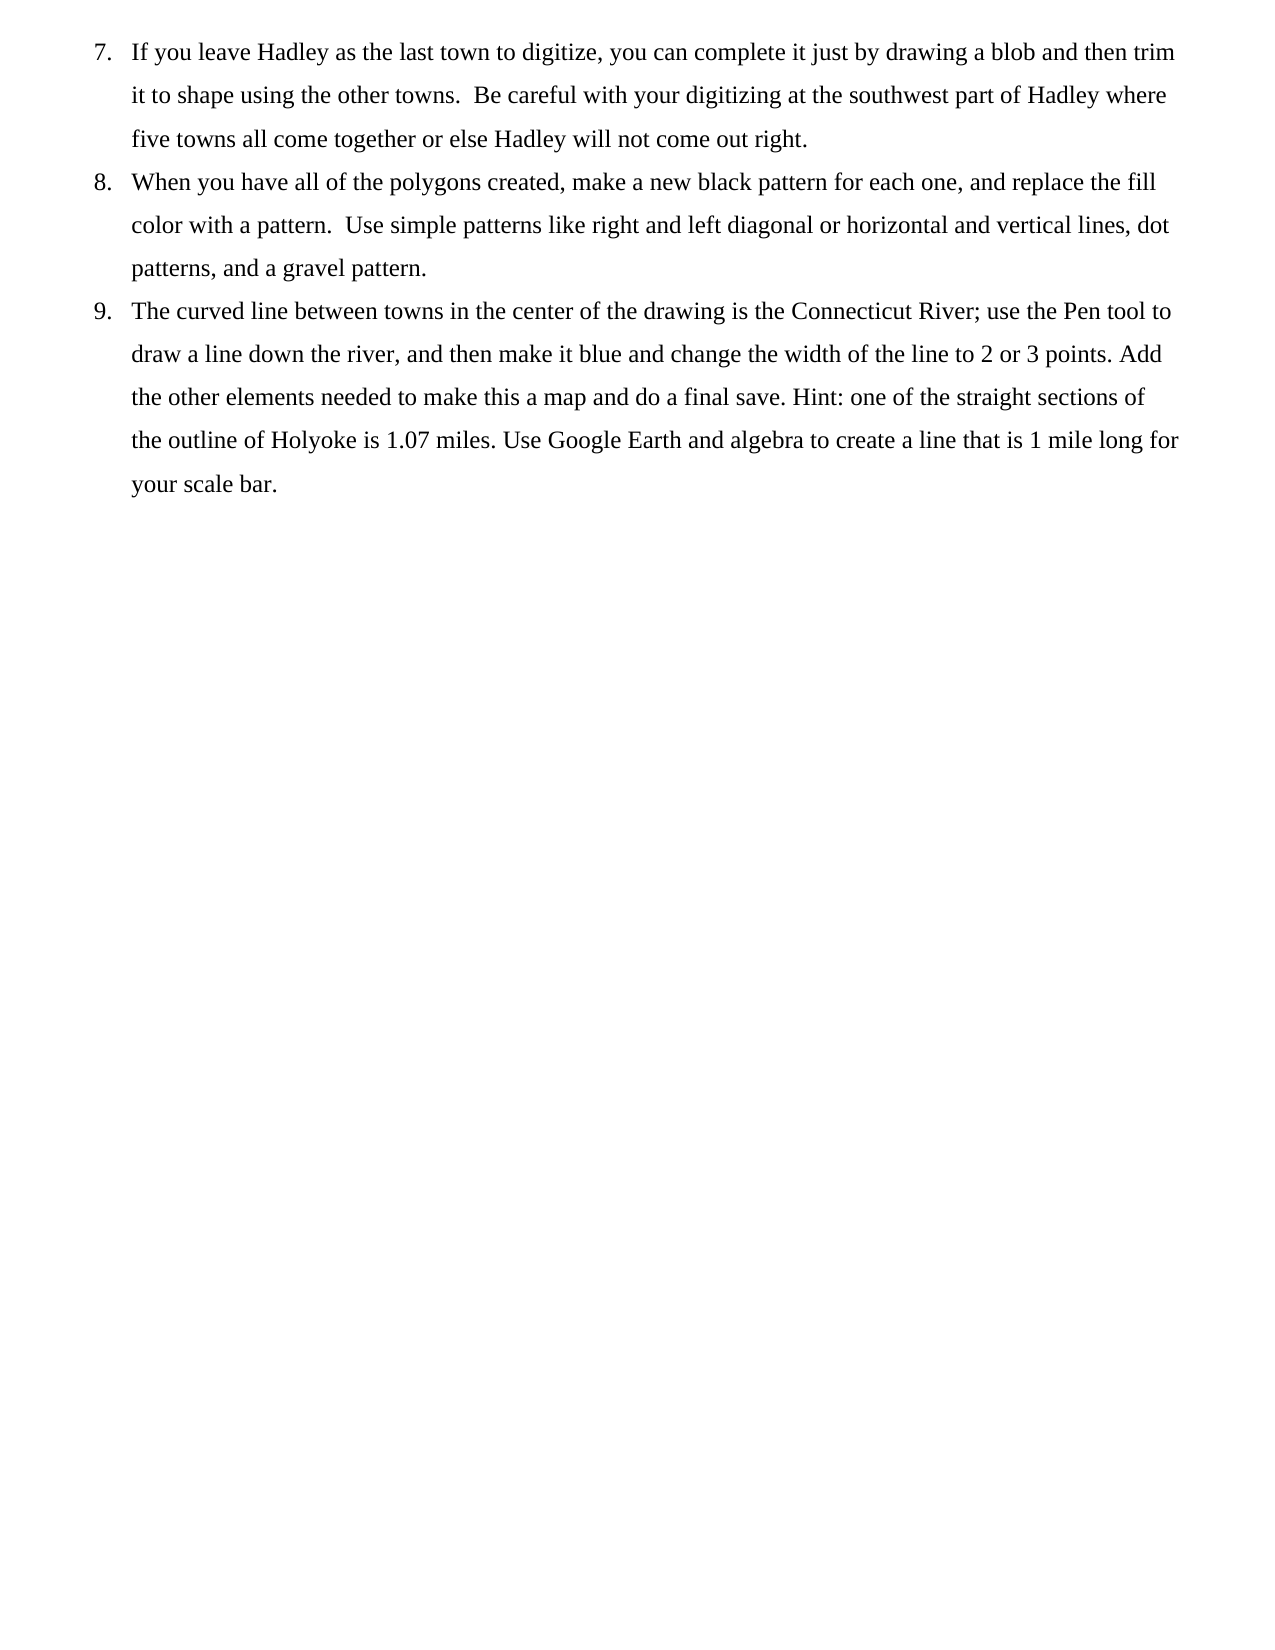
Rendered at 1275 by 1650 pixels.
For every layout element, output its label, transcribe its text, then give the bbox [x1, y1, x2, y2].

list When you have all of the polygons created, make a new black pattern for each one, and replace the fill color with a pattern. Use simple patterns like right and left diagonal or horizontal and vertical lines, dot patterns, and a gravel pattern. [94, 167, 1181, 282]
list The curved line between towns in the center of the drawing is the Connecticut River; use the Pen tool to draw a line down the river, and then make it blue and change the width of the line to 2 or 3 points. Add the other elements needed to make this a map and do a final save. Hint: one of the straight sections of the outline of Holyoke is 1.07 miles. Use Google Earth and algebra to create a line that is 1 mile long for your scale bar. [94, 296, 1181, 497]
list If you leave Hadley as the last town to digitize, you can complete it just by drawing a blob and then trim it to shape using the other towns. Be careful with your digitizing at the southwest part of Hadley where five towns all come together or else Hadley will not come out right. [94, 37, 1181, 152]
